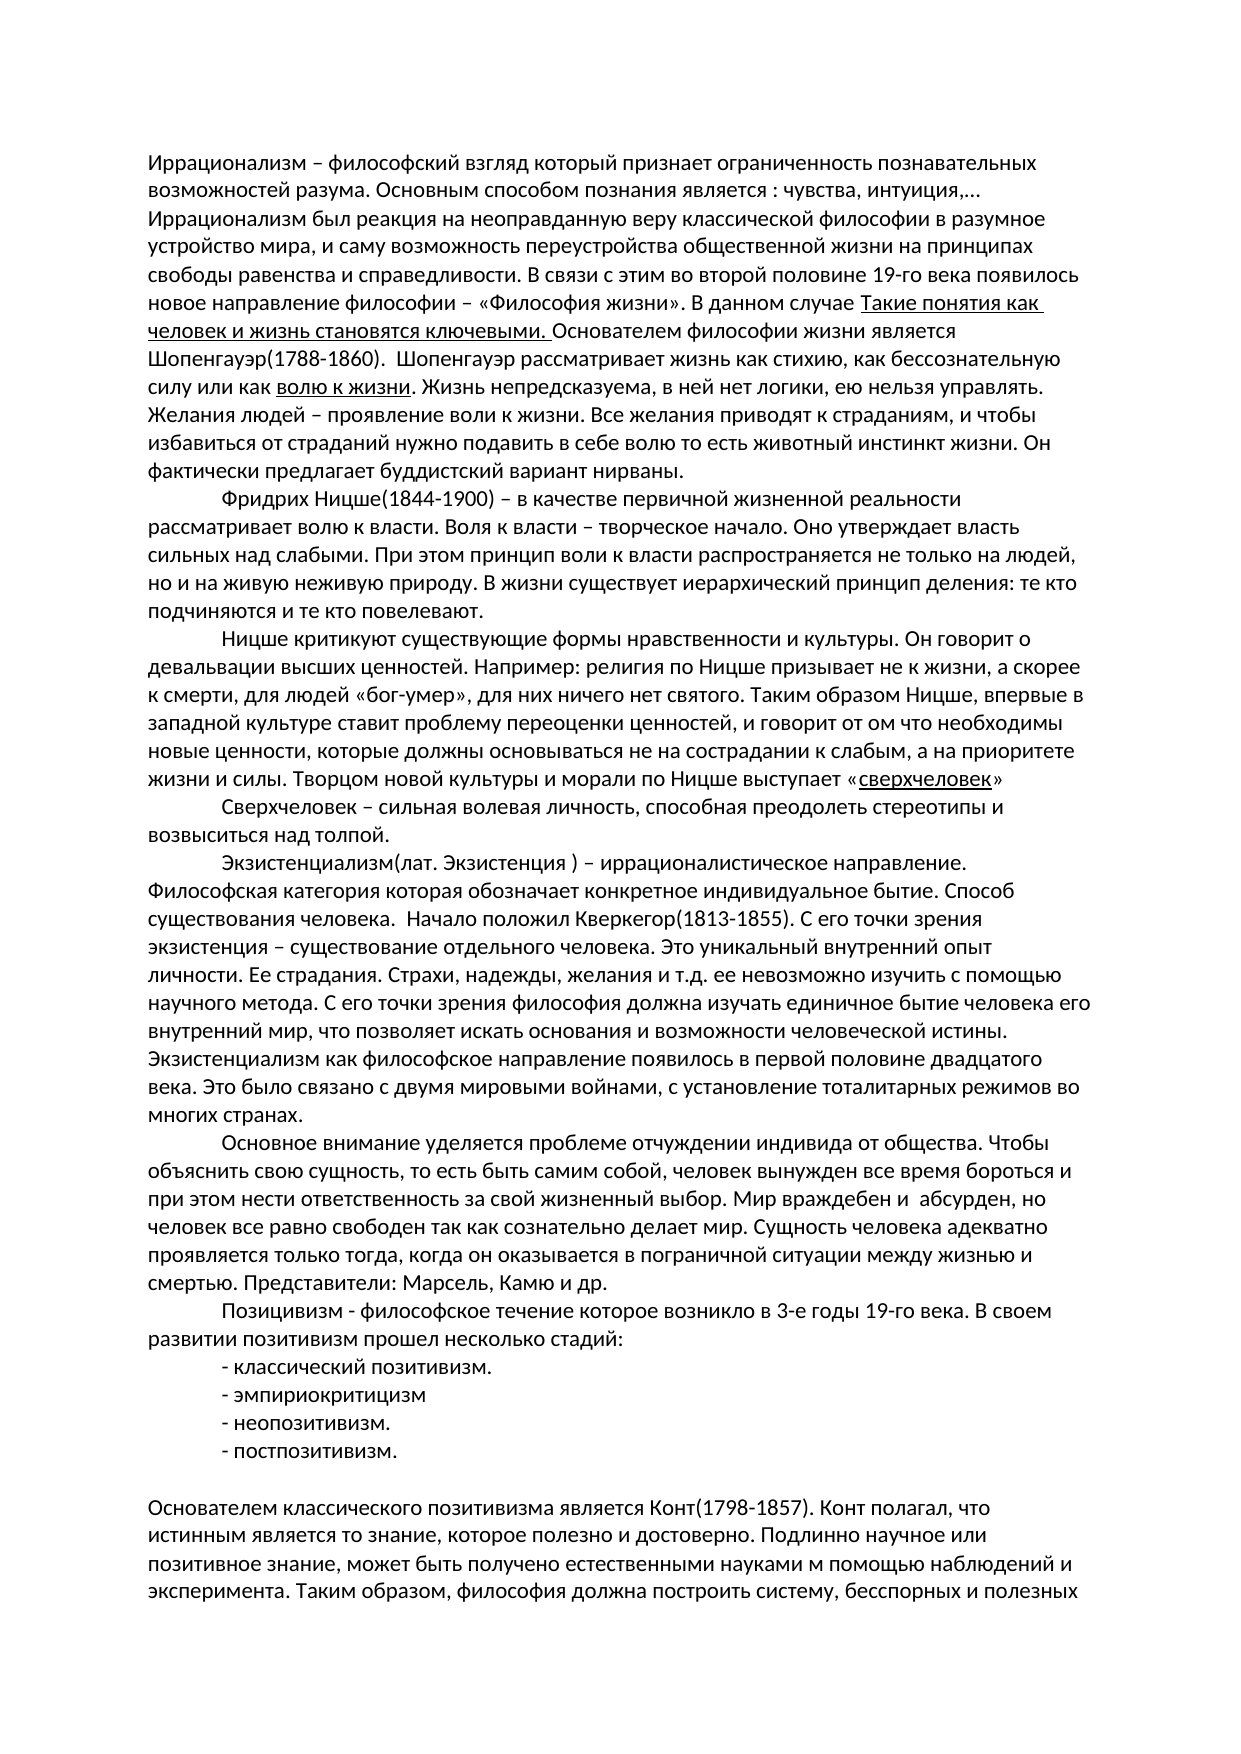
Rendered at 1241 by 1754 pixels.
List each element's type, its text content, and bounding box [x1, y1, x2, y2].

text Ницше критикуют существующие формы нравственности и культуры. Он говорит о девальвации высших ценностей. Например: религия по Ницше призывает не к жизни, а скорее к смерти, для людей «бог-умер», для них ничего нет святого. Таким образом Ницше, впервые в западной культуре ставит проблему переоценки ценностей, и говорит от ом что необходимы новые ценности, которые должны основываться не на сострадании к слабым, а на приоритете жизни и силы. Творцом новой культуры и морали по Ницше выступает «сверхчеловек» [148, 624, 1093, 792]
text Сверхчеловек – сильная волевая личность, способная преодолеть стереотипы и возвыситься над толпой. [148, 792, 1093, 848]
text Фридрих Ницше(1844-1900) – в качестве первичной жизненной реальности рассматривает волю к власти. Воля к власти – творческое начало. Оно утверждает власть сильных над слабыми. При этом принцип воли к власти распространяется не только на людей, но и на живую неживую природу. В жизни существует иерархический принцип деления: те кто подчиняются и те кто повелевают. [148, 484, 1093, 624]
text Позицивизм - философское течение которое возникло в 3-е годы 19-го века. В своем развитии позитивизм прошел несколько стадий: [148, 1296, 1093, 1352]
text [148, 1493, 1093, 1605]
text Иррационализм – философский взгляд который признает ограниченность познавательных возможностей разума. Основным способом познания является : чувства, интуиция,… Иррационализм был реакция на неоправданную веру классической философии в разумное устройство мира, и саму возможность переустройства общественной жизни на принципах свободы равенства и справедливости. В связи с этим во второй половине 19-го века появилось новое направление философии – «Философия жизни». В данном случае Такие понятия как человек и жизнь становятся ключевыми. Основателем философии жизни является Шопенгауэр(1788-1860). Шопенгауэр рассматривает жизнь как стихию, как бессознательную силу или как волю к жизни. Жизнь непредсказуема, в ней нет логики, ею нельзя управлять. Желания людей – проявление воли к жизни. Все желания приводят к страданиям, и чтобы избавиться от страданий нужно подавить в себе волю то есть животный инстинкт жизни. Он фактически предлагает буддистский вариант нирваны. [148, 148, 1093, 484]
text Основное внимание уделяется проблеме отчуждении индивида от общества. Чтобы объяснить свою сущность, то есть быть самим собой, человек вынужден все время бороться и при этом нести ответственность за свой жизненный выбор. Мир враждебен и абсурден, но человек все равно свободен так как сознательно делает мир. Сущность человека адекватно проявляется только тогда, когда он оказывается в пограничной ситуации между жизнью и смертью. Представители: Марсель, Камю и др. [148, 1128, 1093, 1296]
text - классический позитивизм. [148, 1352, 1093, 1381]
text - эмпириокритицизм [148, 1381, 1093, 1408]
text - постпозитивизм. [148, 1437, 1093, 1464]
text - неопозитивизм. [148, 1408, 1093, 1437]
text Экзистенциализм(лат. Экзистенция ) – иррационалистическое направление. Философская категория которая обозначает конкретное индивидуальное бытие. Способ существования человека. Начало положил Кверкегор(1813-1855). С его точки зрения экзистенция – существование отдельного человека. Это уникальный внутренний опыт личности. Ее страдания. Страхи, надежды, желания и т.д. ее невозможно изучить с помощью научного метода. С его точки зрения философия должна изучать единичное бытие человека его внутренний мир, что позволяет искать основания и возможности человеческой истины. Экзистенциализм как философское направление появилось в первой половине двадцатого века. Это было связано с двумя мировыми войнами, с установление тоталитарных режимов во многих странах. [148, 848, 1093, 1128]
